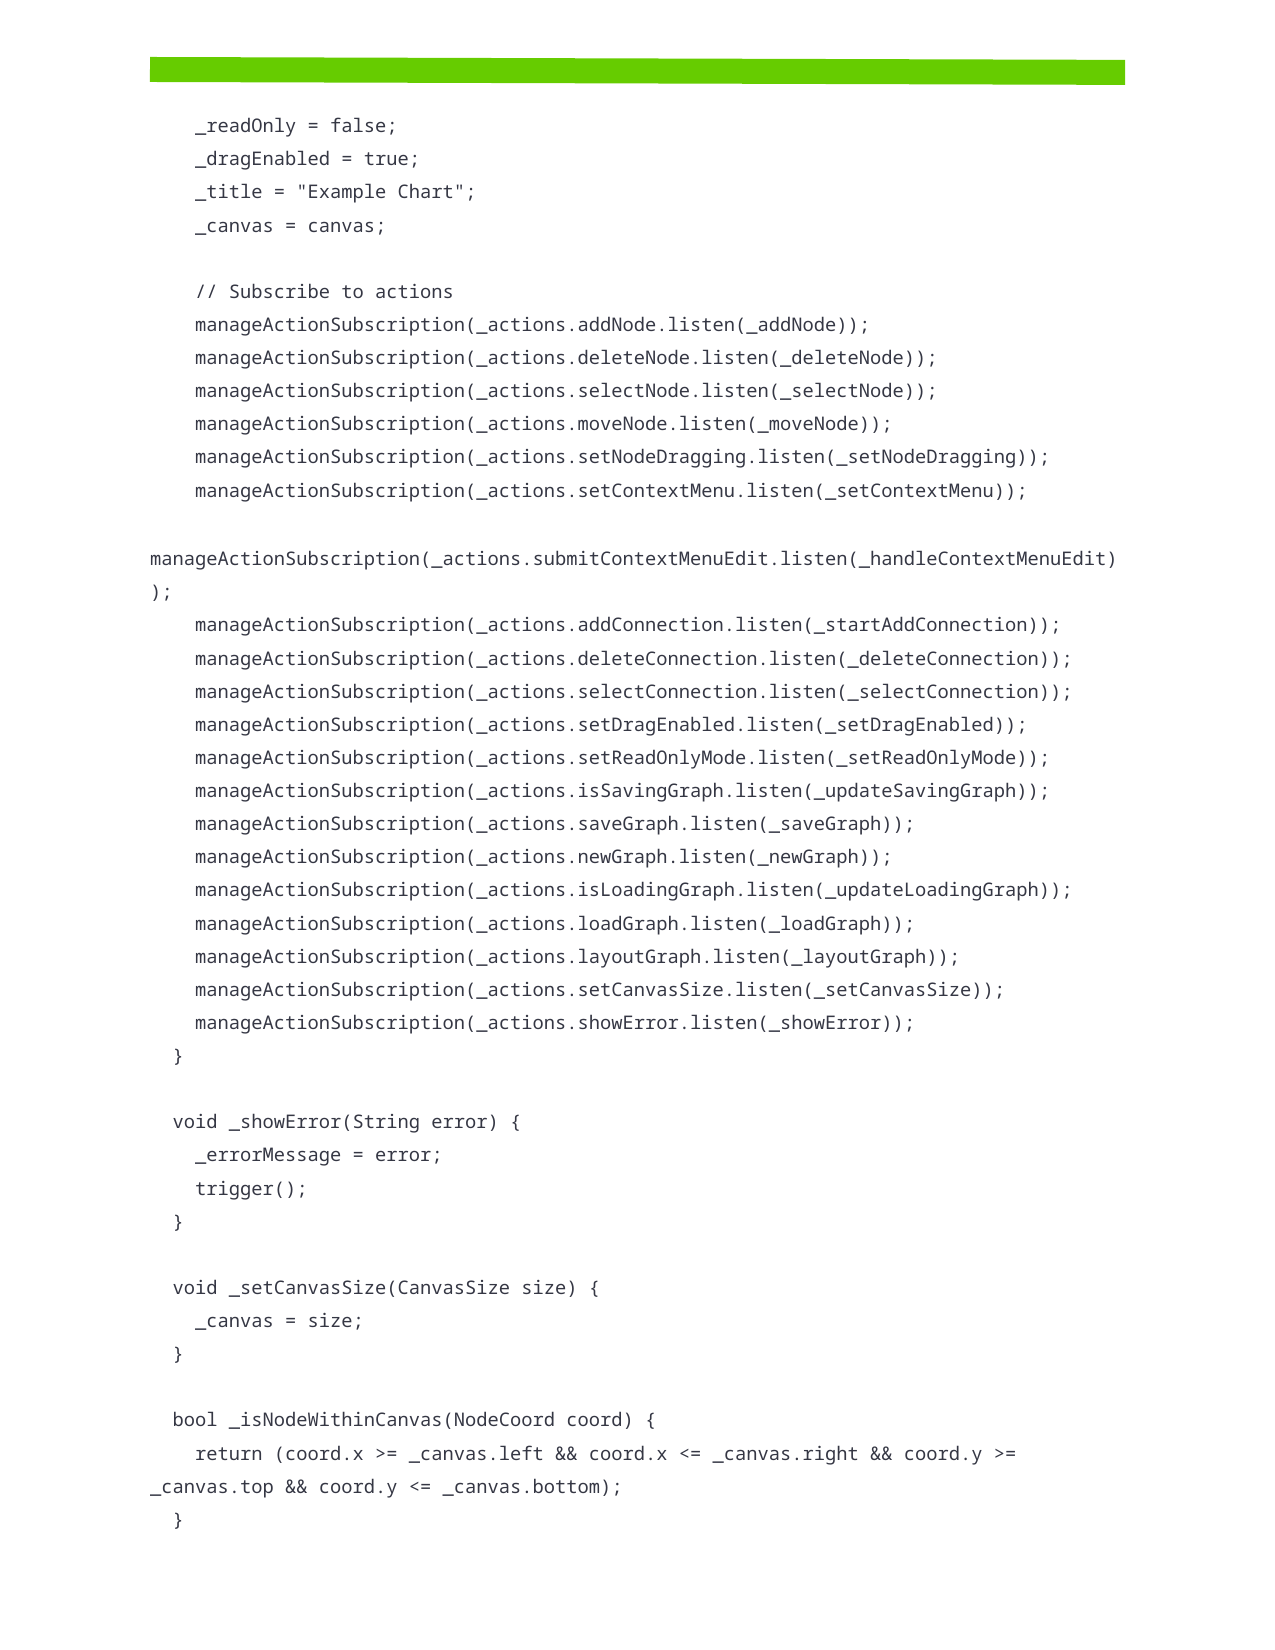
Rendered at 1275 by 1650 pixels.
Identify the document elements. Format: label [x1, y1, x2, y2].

text [150, 112, 1125, 1532]
